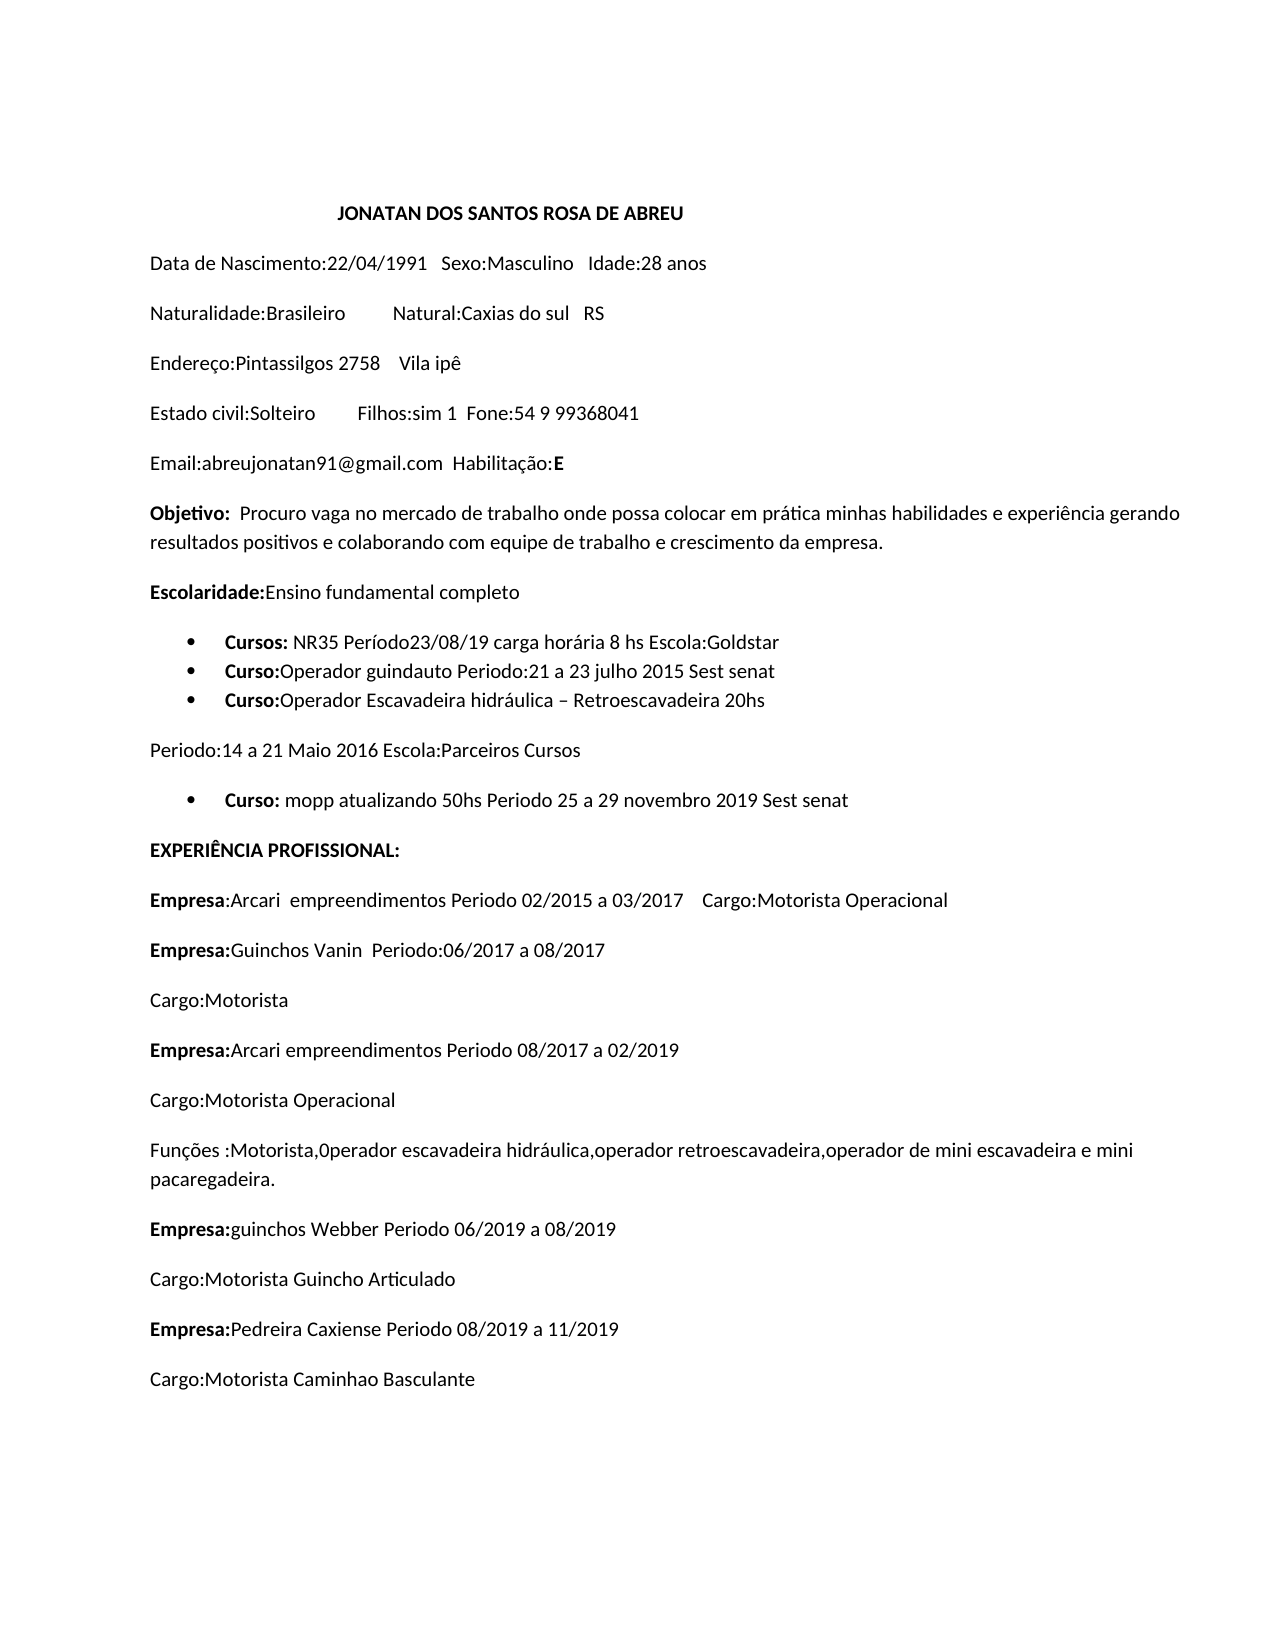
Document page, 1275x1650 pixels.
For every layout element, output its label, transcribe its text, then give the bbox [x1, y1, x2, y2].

text Naturalidade:Brasileiro Natural:Caxias do sul RS [150, 300, 1192, 325]
list Curso: mopp atualizando 50hs Periodo 25 a 29 novembro 2019 Sest senat [187, 787, 1192, 813]
list Cursos: NR35 Período23/08/19 carga horária 8 hs Escola:Goldstar [187, 629, 1192, 654]
text Data de Nascimento:22/04/1991 Sexo:Masculino Idade:28 anos [150, 250, 1192, 275]
text Escolaridade:Ensino fundamental completo [150, 579, 1192, 604]
text JONATAN DOS SANTOS ROSA DE ABREU [337, 200, 1192, 225]
text Cargo:Motorista Caminhao Basculante [150, 1367, 1192, 1392]
text EXPERIÊNCIA PROFISSIONAL: [150, 837, 1192, 863]
text Empresa:Arcari empreendimentos Periodo 08/2017 a 02/2019 [150, 1037, 1192, 1063]
text Objetivo: Procuro vaga no mercado de trabalho onde possa colocar em prática minhas habilidades e experiência gerando resultados positivos e colaborando com equipe de trabalho e crescimento da empresa. [150, 500, 1192, 554]
text Endereço:Pintassilgos 2758 Vila ipê [150, 350, 1192, 375]
text Empresa:Arcari empreendimentos Periodo 02/2015 a 03/2017 Cargo:Motorista Operacional [150, 887, 1192, 913]
text Estado civil:Solteiro Filhos:sim 1 Fone:54 9 99368041 [150, 400, 1192, 425]
text Email:abreujonatan91@gmail.com Habilitação:E [150, 450, 1192, 475]
text Cargo:Motorista Operacional [150, 1087, 1192, 1113]
list Curso:Operador guindauto Periodo:21 a 23 julho 2015 Sest senat [187, 658, 1192, 684]
text Empresa:guinchos Webber Periodo 06/2019 a 08/2019 [150, 1217, 1192, 1242]
text Periodo:14 a 21 Maio 2016 Escola:Parceiros Cursos [150, 737, 1192, 763]
text Cargo:Motorista [150, 987, 1192, 1013]
text Empresa:Pedreira Caxiense Periodo 08/2019 a 11/2019 [150, 1317, 1192, 1342]
text Funções :Motorista,0perador escavadeira hidráulica,operador retroescavadeira,operador de mini escavadeira e mini pacaregadeira. [150, 1137, 1192, 1192]
text Cargo:Motorista Guincho Articulado [150, 1267, 1192, 1292]
list Curso:Operador Escavadeira hidráulica – Retroescavadeira 20hs [187, 687, 1192, 713]
text Empresa:Guinchos Vanin Periodo:06/2017 a 08/2017 [150, 937, 1192, 963]
